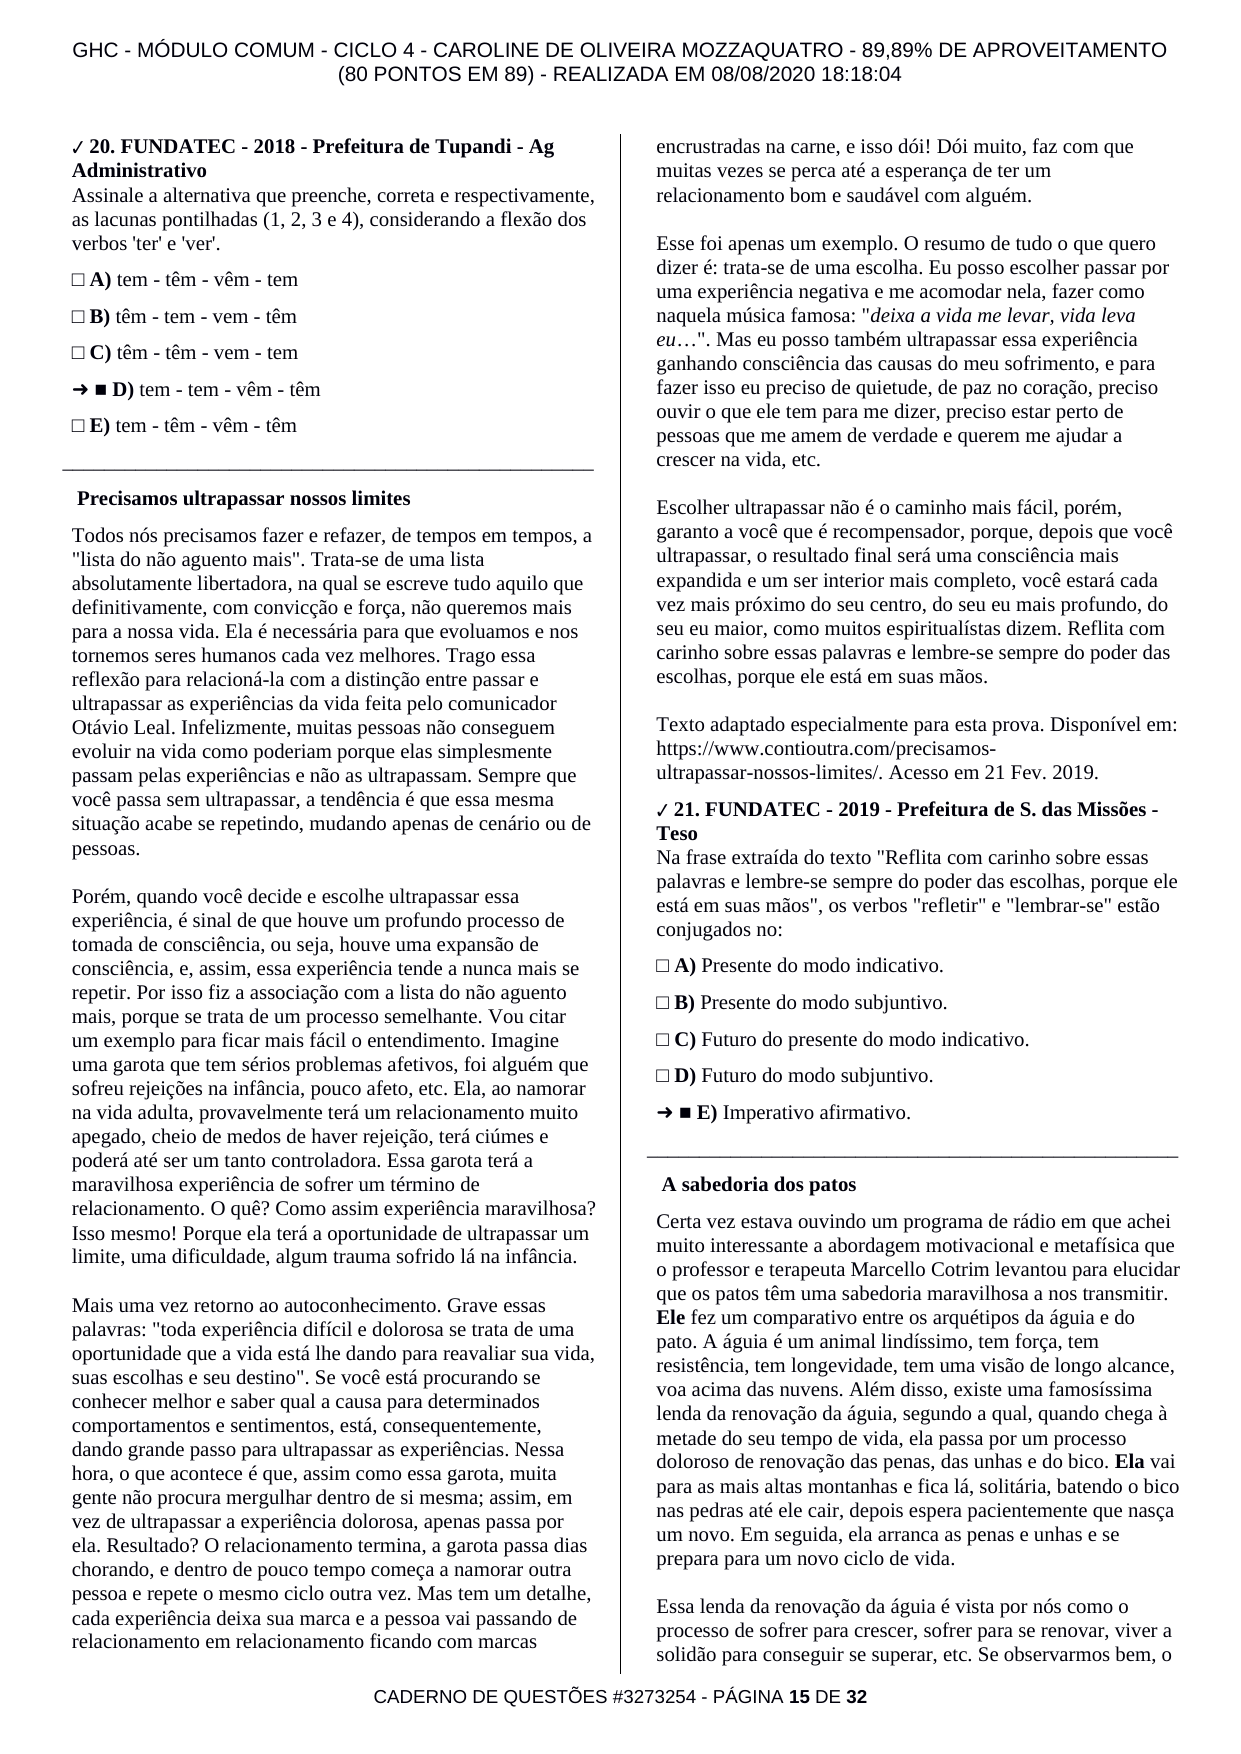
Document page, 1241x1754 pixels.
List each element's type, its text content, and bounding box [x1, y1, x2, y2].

text □ C) Futuro do presente do modo indicativo. [656, 1027, 1181, 1051]
text □ E) tem - têm - vêm - têm [72, 413, 596, 437]
text ✔ 20. FUNDATEC - 2018 - Prefeitura de Tupandi - Ag Administrativo Assinale a alternativa que preenche, correta e respectivamente, as lacunas pontilhadas (1, 2, 3 e 4), considerando a flexão dos verbos 'ter' e 'ver'. [72, 134, 596, 255]
text □ A) tem - têm - vêm - tem [72, 267, 596, 291]
text Todos nós precisamos fazer e refazer, de tempos em tempos, a "lista do não aguento mais". Trata-se de uma lista absolutamente libertadora, na qual se escreve tudo aquilo que definitivamente, com convicção e força, não queremos mais para a nossa vida. Ela é necessária para que evoluamos e nos tornemos seres humanos cada vez melhores. Trago essa reflexão para relacioná-la com a distinção entre passar e ultrapassar as experiências da vida feita pelo comunicador Otávio Leal. Infelizmente, muitas pessoas não conseguem evoluir na vida como poderiam porque elas simplesmente passam pelas experiências e não as ultrapassam. Sempre que você passa sem ultrapassar, a tendência é que essa mesma situação acabe se repetindo, mudando apenas de cenário ou de pessoas. Porém, quando você decide e escolhe ultrapassar essa experiência, é sinal de que houve um profundo processo de tomada de consciência, ou seja, houve uma expansão de consciência, e, assim, essa experiência tende a nunca mais se repetir. Por isso fiz a associação com a lista do não aguento mais, porque se trata de um processo semelhante. Vou citar um exemplo para ficar mais fácil o entendimento. Imagine uma garota que tem sérios problemas afetivos, foi alguém que sofreu rejeições na infância, pouco afeto, etc. Ela, ao namorar na vida adulta, provavelmente terá um relacionamento muito apegado, cheio de medos de haver rejeição, terá ciúmes e poderá até ser um tanto controladora. Essa garota terá a maravilhosa experiência de sofrer um término de relacionamento. O quê? Como assim experiência maravilhosa? Isso mesmo! Porque ela terá a oportunidade de ultrapassar um limite, uma dificuldade, algum trauma sofrido lá na infância. Mais uma vez retorno ao autoconhecimento. Grave essas palavras: "toda experiência difícil e dolorosa se trata de uma oportunidade que a vida está lhe dando para reavaliar sua vida, suas escolhas e seu destino". Se você está procurando se conhecer melhor e saber qual a causa para determinados comportamentos e sentimentos, está, consequentemente, dando grande passo para ultrapassar as experiências. Nessa hora, o que acontece é que, assim como essa garota, muita gente não procura mergulhar dentro de si mesma; assim, em vez de ultrapassar a experiência dolorosa, apenas passa por ela. Resultado? O relacionamento termina, a garota passa dias chorando, e dentro de pouco tempo começa a namorar outra pessoa e repete o mesmo ciclo outra vez. Mas tem um detalhe, cada experiência deixa sua marca e a pessoa vai passando de relacionamento em relacionamento ficando com marcas encrustradas na carne, e isso dói! Dói muito, faz com que muitas vezes se perca até a esperança de ter um relacionamento bom e saudável com alguém. Esse foi apenas um exemplo. O resumo de tudo o que quero dizer é: trata-se de uma escolha. Eu posso escolher passar por uma experiência negativa e me acomodar nela, fazer como naquela música famosa: "deixa a vida me levar, vida leva eu…". Mas eu posso também ultrapassar essa experiência ganhando consciência das causas do meu sofrimento, e para fazer isso eu preciso de quietude, de paz no coração, preciso ouvir o que ele tem para me dizer, preciso estar perto de pessoas que me amem de verdade e querem me ajudar a crescer na vida, etc. Escolher ultrapassar não é o caminho mais fácil, porém, garanto a você que é recompensador, porque, depois que você ultrapassar, o resultado final será uma consciência mais expandida e um ser interior mais completo, você estará cada vez mais próximo do seu centro, do seu eu mais profundo, do seu eu maior, como muitos espiritualístas dizem. Reflita com carinho sobre essas palavras e lembre-se sempre do poder das escolhas, porque ele está em suas mãos. Texto adaptado especialmente para esta prova. Disponível em: https://www.contioutra.com/precisamos- ultrapassar-nossos-limites/. Acesso em 21 Fev. 2019. [72, 523, 596, 1653]
text □ C) têm - têm - vem - tem [72, 340, 596, 364]
text ✔ 21. FUNDATEC - 2019 - Prefeitura de S. das Missões - Teso Na frase extraída do texto "Reflita com carinho sobre essas palavras e lembre-se sempre do poder das escolhas, porque ele está em suas mãos", os verbos "refletir" e "lembrar-se" estão conjugados no: [656, 797, 1181, 941]
text Todos nós precisamos fazer e refazer, de tempos em tempos, a "lista do não aguento mais". Trata-se de uma lista absolutamente libertadora, na qual se escreve tudo aquilo que definitivamente, com convicção e força, não queremos mais para a nossa vida. Ela é necessária para que evoluamos e nos tornemos seres humanos cada vez melhores. Trago essa reflexão para relacioná-la com a distinção entre passar e ultrapassar as experiências da vida feita pelo comunicador Otávio Leal. Infelizmente, muitas pessoas não conseguem evoluir na vida como poderiam porque elas simplesmente passam pelas experiências e não as ultrapassam. Sempre que você passa sem ultrapassar, a tendência é que essa mesma situação acabe se repetindo, mudando apenas de cenário ou de pessoas. Porém, quando você decide e escolhe ultrapassar essa experiência, é sinal de que houve um profundo processo de tomada de consciência, ou seja, houve uma expansão de consciência, e, assim, essa experiência tende a nunca mais se repetir. Por isso fiz a associação com a lista do não aguento mais, porque se trata de um processo semelhante. Vou citar um exemplo para ficar mais fácil o entendimento. Imagine uma garota que tem sérios problemas afetivos, foi alguém que sofreu rejeições na infância, pouco afeto, etc. Ela, ao namorar na vida adulta, provavelmente terá um relacionamento muito apegado, cheio de medos de haver rejeição, terá ciúmes e poderá até ser um tanto controladora. Essa garota terá a maravilhosa experiência de sofrer um término de relacionamento. O quê? Como assim experiência maravilhosa? Isso mesmo! Porque ela terá a oportunidade de ultrapassar um limite, uma dificuldade, algum trauma sofrido lá na infância. Mais uma vez retorno ao autoconhecimento. Grave essas palavras: "toda experiência difícil e dolorosa se trata de uma oportunidade que a vida está lhe dando para reavaliar sua vida, suas escolhas e seu destino". Se você está procurando se conhecer melhor e saber qual a causa para determinados comportamentos e sentimentos, está, consequentemente, dando grande passo para ultrapassar as experiências. Nessa hora, o que acontece é que, assim como essa garota, muita gente não procura mergulhar dentro de si mesma; assim, em vez de ultrapassar a experiência dolorosa, apenas passa por ela. Resultado? O relacionamento termina, a garota passa dias chorando, e dentro de pouco tempo começa a namorar outra pessoa e repete o mesmo ciclo outra vez. Mas tem um detalhe, cada experiência deixa sua marca e a pessoa vai passando de relacionamento em relacionamento ficando com marcas encrustradas na carne, e isso dói! Dói muito, faz com que muitas vezes se perca até a esperança de ter um relacionamento bom e saudável com alguém. Esse foi apenas um exemplo. O resumo de tudo o que quero dizer é: trata-se de uma escolha. Eu posso escolher passar por uma experiência negativa e me acomodar nela, fazer como naquela música famosa: "deixa a vida me levar, vida leva eu…". Mas eu posso também ultrapassar essa experiência ganhando consciência das causas do meu sofrimento, e para fazer isso eu preciso de quietude, de paz no coração, preciso ouvir o que ele tem para me dizer, preciso estar perto de pessoas que me amem de verdade e querem me ajudar a crescer na vida, etc. Escolher ultrapassar não é o caminho mais fácil, porém, garanto a você que é recompensador, porque, depois que você ultrapassar, o resultado final será uma consciência mais expandida e um ser interior mais completo, você estará cada vez mais próximo do seu centro, do seu eu mais profundo, do seu eu maior, como muitos espiritualístas dizem. Reflita com carinho sobre essas palavras e lembre-se sempre do poder das escolhas, porque ele está em suas mãos. Texto adaptado especialmente para esta prova. Disponível em: https://www.contioutra.com/precisamos- ultrapassar-nossos-limites/. Acesso em 21 Fev. 2019. [656, 134, 1181, 784]
text □ B) Presente do modo subjuntivo. [656, 990, 1181, 1014]
text Precisamos ultrapassar nossos limites [72, 486, 596, 510]
text ___________________________________________________ [59, 449, 596, 473]
text □ A) Presente do modo indicativo. [656, 953, 1181, 977]
text ➜ ■ D) tem - tem - vêm - têm [72, 377, 596, 401]
text ➜ ■ E) Imperativo afirmativo. [656, 1100, 1181, 1124]
text ___________________________________________________ [644, 1136, 1181, 1160]
text □ D) Futuro do modo subjuntivo. [656, 1063, 1181, 1087]
text A sabedoria dos patos [656, 1172, 1181, 1196]
text □ B) têm - tem - vem - têm [72, 304, 596, 328]
